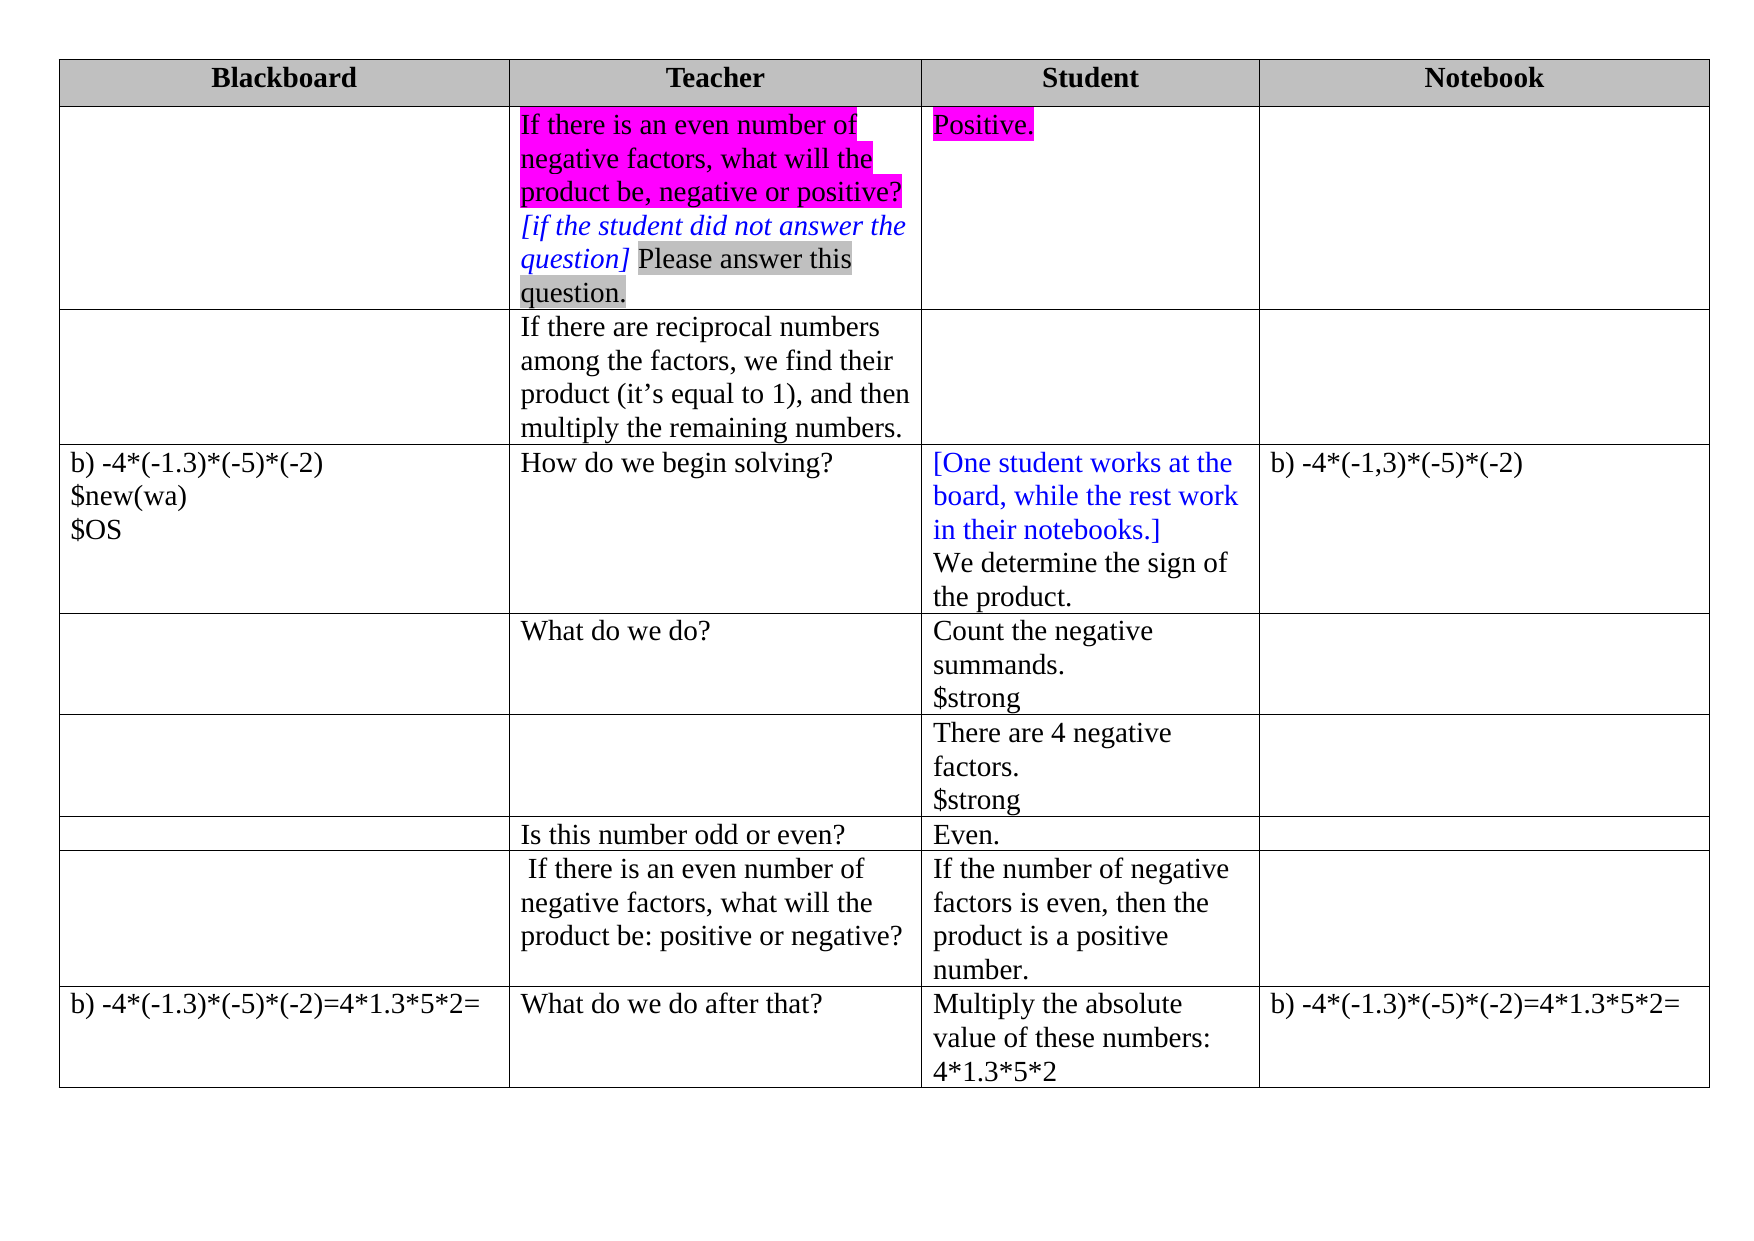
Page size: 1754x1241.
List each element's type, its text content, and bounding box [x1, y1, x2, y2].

table_cell [60, 715, 509, 816]
table_header Blackboard [60, 60, 509, 106]
table_cell [60, 614, 509, 714]
table_cell What do we do? [510, 614, 921, 714]
table_cell [1260, 715, 1709, 816]
table_cell [1260, 107, 1709, 308]
table_cell [1260, 817, 1709, 850]
table_cell How do we begin solving? [510, 445, 921, 612]
table_cell [1260, 614, 1709, 714]
table_header Student [922, 60, 1259, 106]
table_cell [60, 851, 509, 986]
table_cell Is this number odd or even? [510, 817, 921, 850]
table_cell Multiply the absolute value of these numbers: 4*1.3*5*2 [922, 987, 1259, 1087]
table_cell Positive. [922, 107, 1259, 308]
table_cell If there are reciprocal numbers among the factors, we find their product (it’s equal to 1), and then multiply the remaining numbers. [510, 310, 921, 444]
table_header Teacher [510, 60, 921, 106]
table_cell b) -4*(-1.3)*(-5)*(-2)=4*1.3*5*2= [60, 987, 509, 1087]
table_cell There are 4 negative factors. $strong [922, 715, 1259, 816]
table_cell If the number of negative factors is even, then the product is a positive number. [922, 851, 1259, 986]
table_cell b) -4*(-1.3)*(-5)*(-2) $new(wa) $OS [60, 445, 509, 612]
table_cell [510, 715, 921, 816]
table_cell If there is an even number of negative factors, what will the product be, negative or positive? [if the student did not answer the question] Please answer this question. [510, 107, 921, 308]
table_cell [60, 107, 509, 308]
table_cell Even. [922, 817, 1259, 850]
table_cell Count the negative summands. $strong [922, 614, 1259, 714]
table_cell If there is an even number of negative factors, what will the product be: positive or negative? [510, 851, 921, 986]
table_cell [60, 310, 509, 444]
table_cell What do we do after that? [510, 987, 921, 1087]
table_cell [1260, 851, 1709, 986]
table_cell b) -4*(-1,3)*(-5)*(-2) [1260, 445, 1709, 612]
table_cell [One student works at the board, while the rest work in their notebooks.] We determine the sign of the product. [922, 445, 1259, 612]
table_cell [60, 817, 509, 850]
table_cell b) -4*(-1.3)*(-5)*(-2)=4*1.3*5*2= [1260, 987, 1709, 1087]
table_cell [1260, 310, 1709, 444]
table_cell [922, 310, 1259, 444]
table_header Notebook [1260, 60, 1709, 106]
